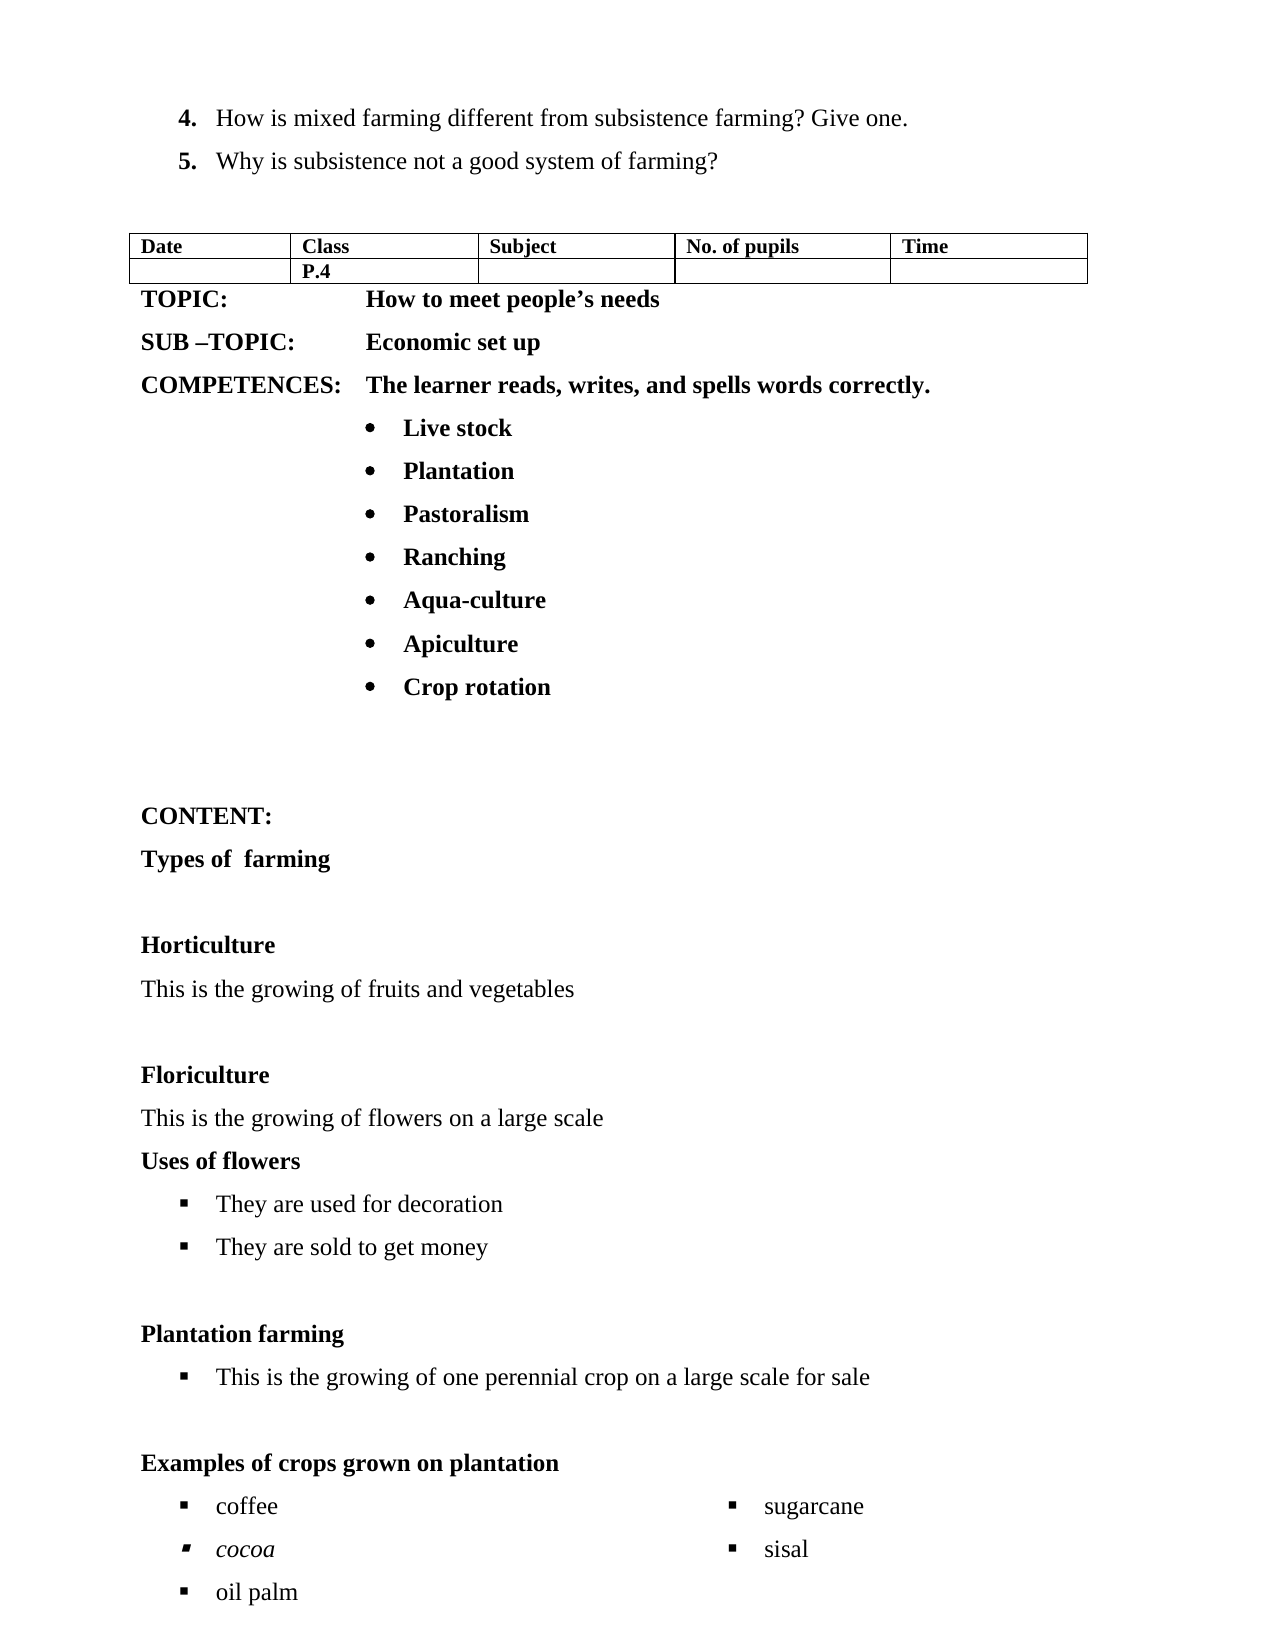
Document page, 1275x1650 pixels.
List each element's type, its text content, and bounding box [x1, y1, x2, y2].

list Plantation [366, 456, 1162, 485]
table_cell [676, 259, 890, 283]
list Live stock [366, 413, 1162, 442]
text Types of farming [141, 844, 1162, 873]
text Examples of crops grown on plantation [141, 1448, 1162, 1477]
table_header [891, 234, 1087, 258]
list Ranching [366, 542, 1162, 571]
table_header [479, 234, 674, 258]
list They are sold to get money [178, 1232, 1162, 1261]
text COMPETENCES: The learner reads, writes, and spells words correctly. [141, 370, 1162, 399]
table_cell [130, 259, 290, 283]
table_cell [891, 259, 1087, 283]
list Apiculture [366, 629, 1162, 657]
list oil palm [178, 1577, 614, 1606]
text Plantation farming [141, 1319, 1162, 1347]
text This is the growing of fruits and vegetables [141, 974, 1162, 1002]
list How is mixed farming different from subsistence farming? Give one. [178, 103, 1162, 132]
list Crop rotation [366, 672, 1162, 701]
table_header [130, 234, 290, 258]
list coffee [178, 1491, 614, 1520]
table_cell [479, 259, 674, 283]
list Pastoralism [366, 499, 1162, 528]
list Why is subsistence not a good system of farming? [178, 146, 1162, 175]
text SUB –TOPIC: Economic set up [141, 327, 1162, 356]
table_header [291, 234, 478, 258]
list sisal [727, 1534, 1162, 1563]
list They are used for decoration [178, 1189, 1162, 1218]
list sugarcane [727, 1491, 1162, 1520]
text CONTENT: [141, 801, 1162, 830]
text Uses of flowers [141, 1146, 1162, 1175]
text Floriculture [141, 1060, 1162, 1089]
list Aqua-culture [366, 586, 1162, 614]
text TOPIC: How to meet people’s needs [141, 284, 1162, 312]
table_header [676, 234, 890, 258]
list This is the growing of one perennial crop on a large scale for sale [178, 1362, 1162, 1391]
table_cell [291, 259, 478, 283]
list cocoa [178, 1534, 614, 1563]
text This is the growing of flowers on a large scale [141, 1103, 1162, 1132]
text Horticulture [141, 931, 1162, 959]
